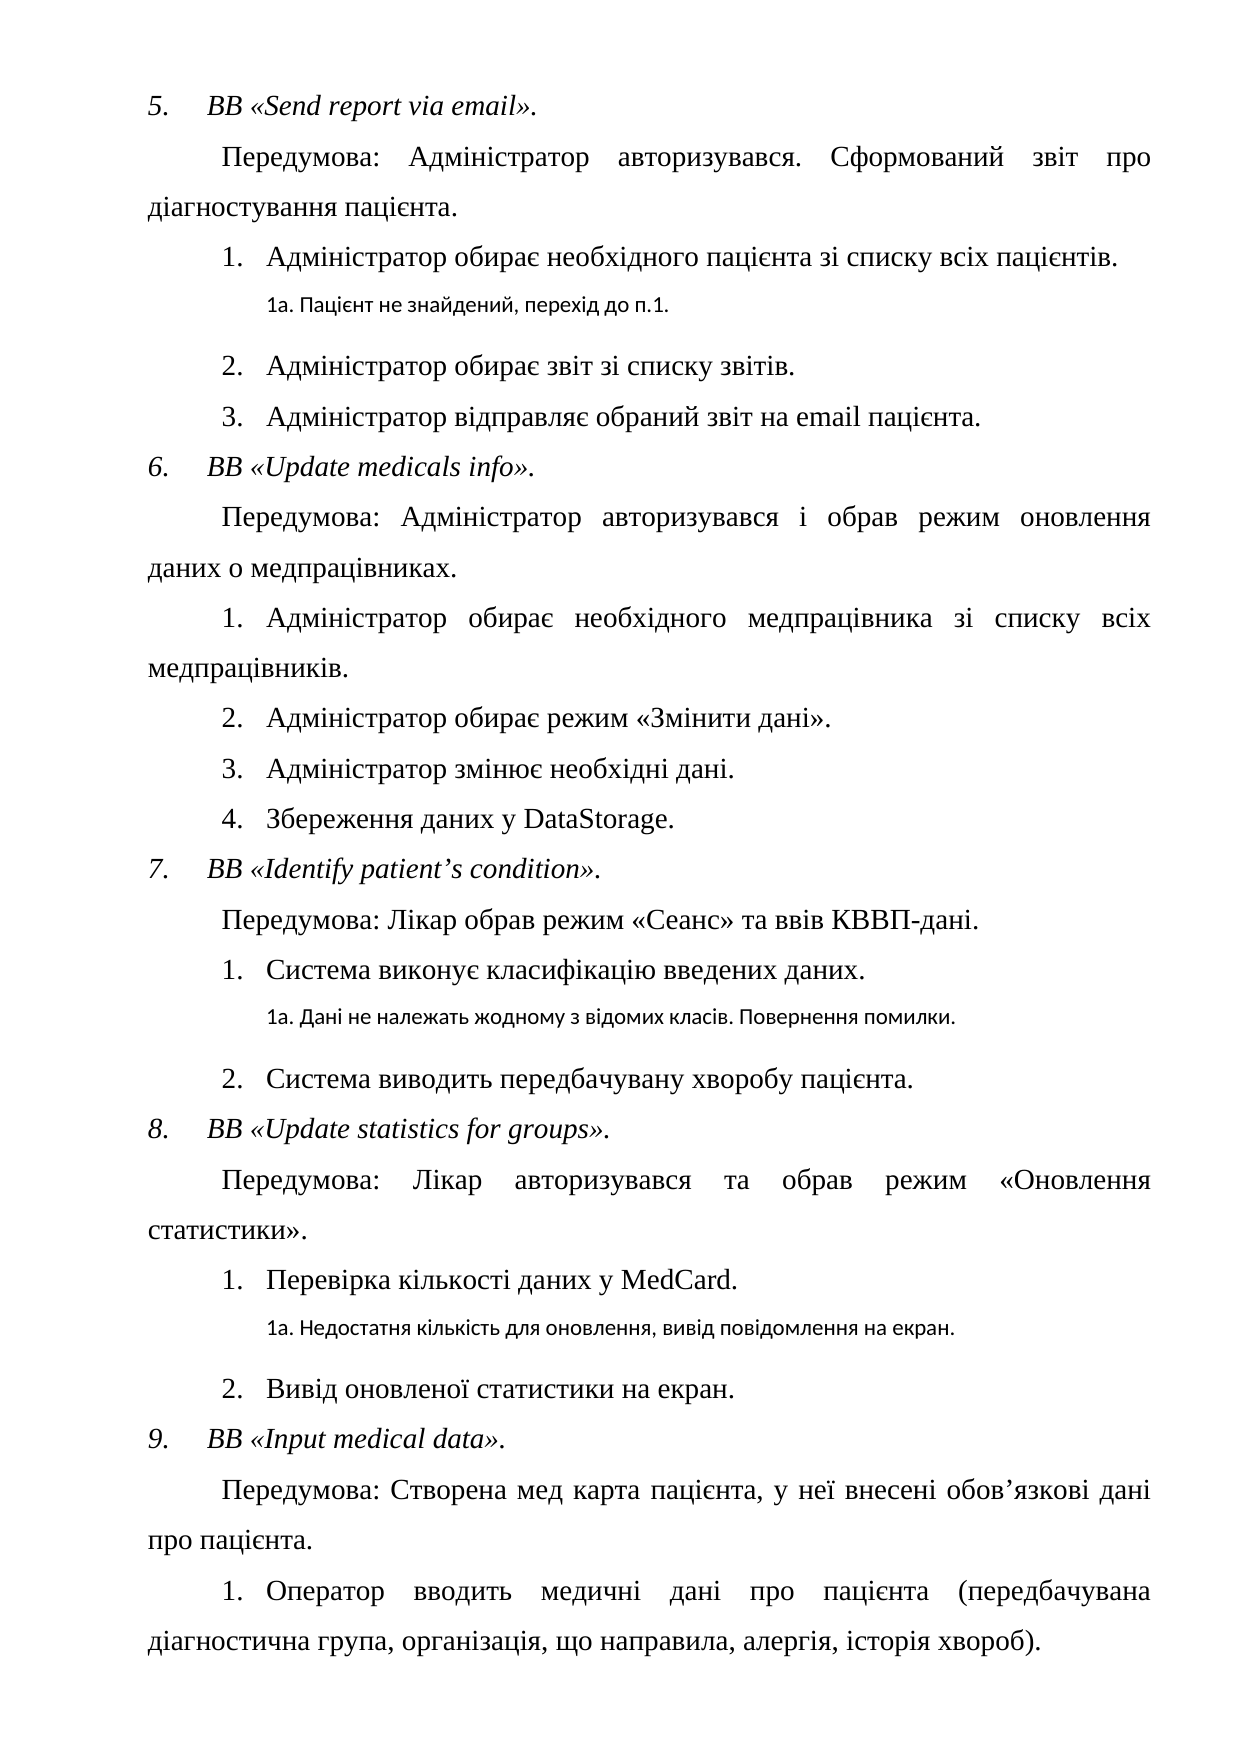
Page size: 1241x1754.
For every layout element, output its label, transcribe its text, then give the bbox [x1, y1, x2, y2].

list Оператор вводить медичні дані про пацієнта (передбачувана діагностична група, організація, що направила, алергія, історія хвороб). [148, 1573, 1152, 1656]
list Адміністратор відправляє обраний звіт на email пацієнта. [148, 399, 1152, 432]
list ВВ «Update medicals info». [148, 449, 1152, 483]
text 1а. Пацієнт не знайдений, перехід до п.1. [148, 290, 1152, 318]
text 1а. Дані не належать жодному з відомих класів. Повернення помилки. [148, 1002, 1152, 1031]
list Передумова: Створена мед карта пацієнта, у неї внесені обов’язкові дані про пацієнта. [148, 1472, 1152, 1556]
text 1а. Недостатня кількість для оновлення, вивід повідомлення на екран. [148, 1313, 1152, 1341]
list Адміністратор обирає звіт зі списку звітів. [148, 348, 1152, 382]
list Система виводить передбачувану хворобу пацієнта. [148, 1061, 1152, 1095]
list Адміністратор змінює необхідні дані. [148, 751, 1152, 784]
list ВВ «Send report via email». [148, 88, 1152, 122]
list Передумова: Лікар авторизувався та обрав режим «Оновлення статистики». [148, 1162, 1152, 1246]
list Вивід оновленої статистики на екран. [148, 1371, 1152, 1405]
list Передумова: Адміністратор авторизувався. Сформований звіт про діагностування пацієнта. [148, 139, 1152, 223]
list ВВ «Input medical data». [148, 1422, 1152, 1455]
list Адміністратор обирає необхідного пацієнта зі списку всіх пацієнтів. [148, 239, 1152, 273]
list Перевірка кількості даних у MedCard. [148, 1262, 1152, 1296]
list Система виконує класифікацію введених даних. [148, 952, 1152, 986]
list Передумова: Лікар обрав режим «Сеанс» та ввів КВВП-дані. [148, 902, 1152, 935]
list Збереження даних у DataStorage. [148, 801, 1152, 835]
list Адміністратор обирає необхідного медпрацівника зі списку всіх медпрацівників. [148, 600, 1152, 684]
list ВВ «Update statistics for groups». [148, 1111, 1152, 1145]
list ВВ «Identify patient’s condition». [148, 852, 1152, 885]
list Передумова: Адміністратор авторизувався і обрав режим оновлення даних о медпрацівниках. [148, 499, 1152, 583]
list Адміністратор обирає режим «Змінити дані». [148, 701, 1152, 734]
